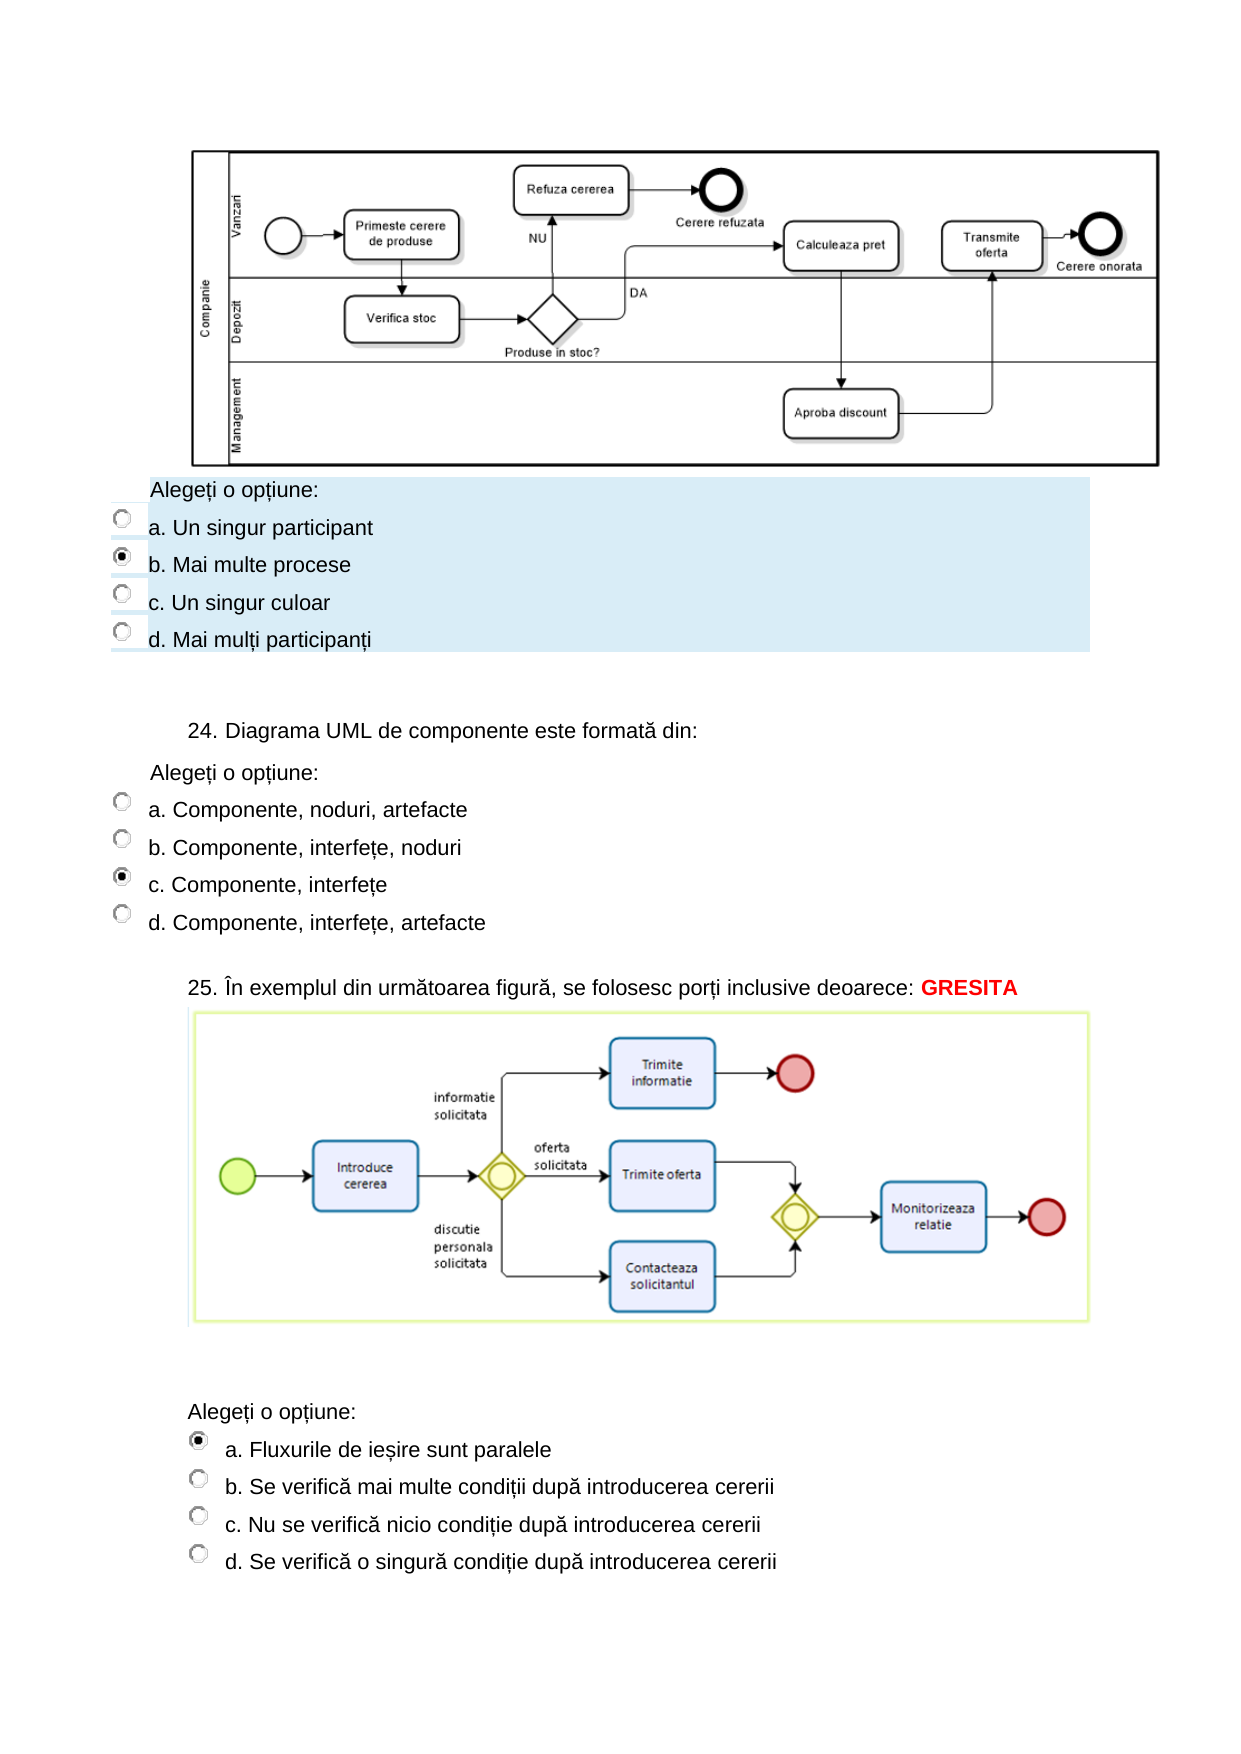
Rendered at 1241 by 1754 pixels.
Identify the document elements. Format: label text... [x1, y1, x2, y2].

list Diagrama UML de componente este formată din: [187, 718, 1090, 743]
text b. Mai multe procese [111, 540, 1090, 577]
text c. Componente, interfețe [111, 860, 1090, 897]
text Alegeți o opțiune: [187, 1399, 1090, 1424]
text c. Nu se verifică nicio condiție după introducerea cererii [187, 1499, 1090, 1537]
text a. Fluxurile de ieșire sunt paralele [187, 1424, 1090, 1462]
text b. Se verifică mai multe condiții după introducerea cererii [187, 1462, 1090, 1499]
picture [187, 1007, 1092, 1327]
text d. Componente, interfețe, artefacte [111, 897, 1090, 935]
text d. Se verifică o singură condiție după introducerea cererii [187, 1537, 1090, 1574]
text d. Mai mulți participanți [111, 615, 1090, 652]
text a. Un singur participant [111, 502, 1090, 540]
list În exemplul din următoarea figură, se folosesc porți inclusive deoarece: GRESITA [187, 975, 1090, 1000]
picture [187, 150, 1163, 470]
text c. Un singur culoar [111, 577, 1090, 615]
text b. Componente, interfețe, noduri [111, 822, 1090, 860]
text Alegeți o opțiune: [150, 760, 1090, 785]
text a. Componente, noduri, artefacte [111, 785, 1090, 822]
text Alegeți o opțiune: [150, 477, 1090, 502]
